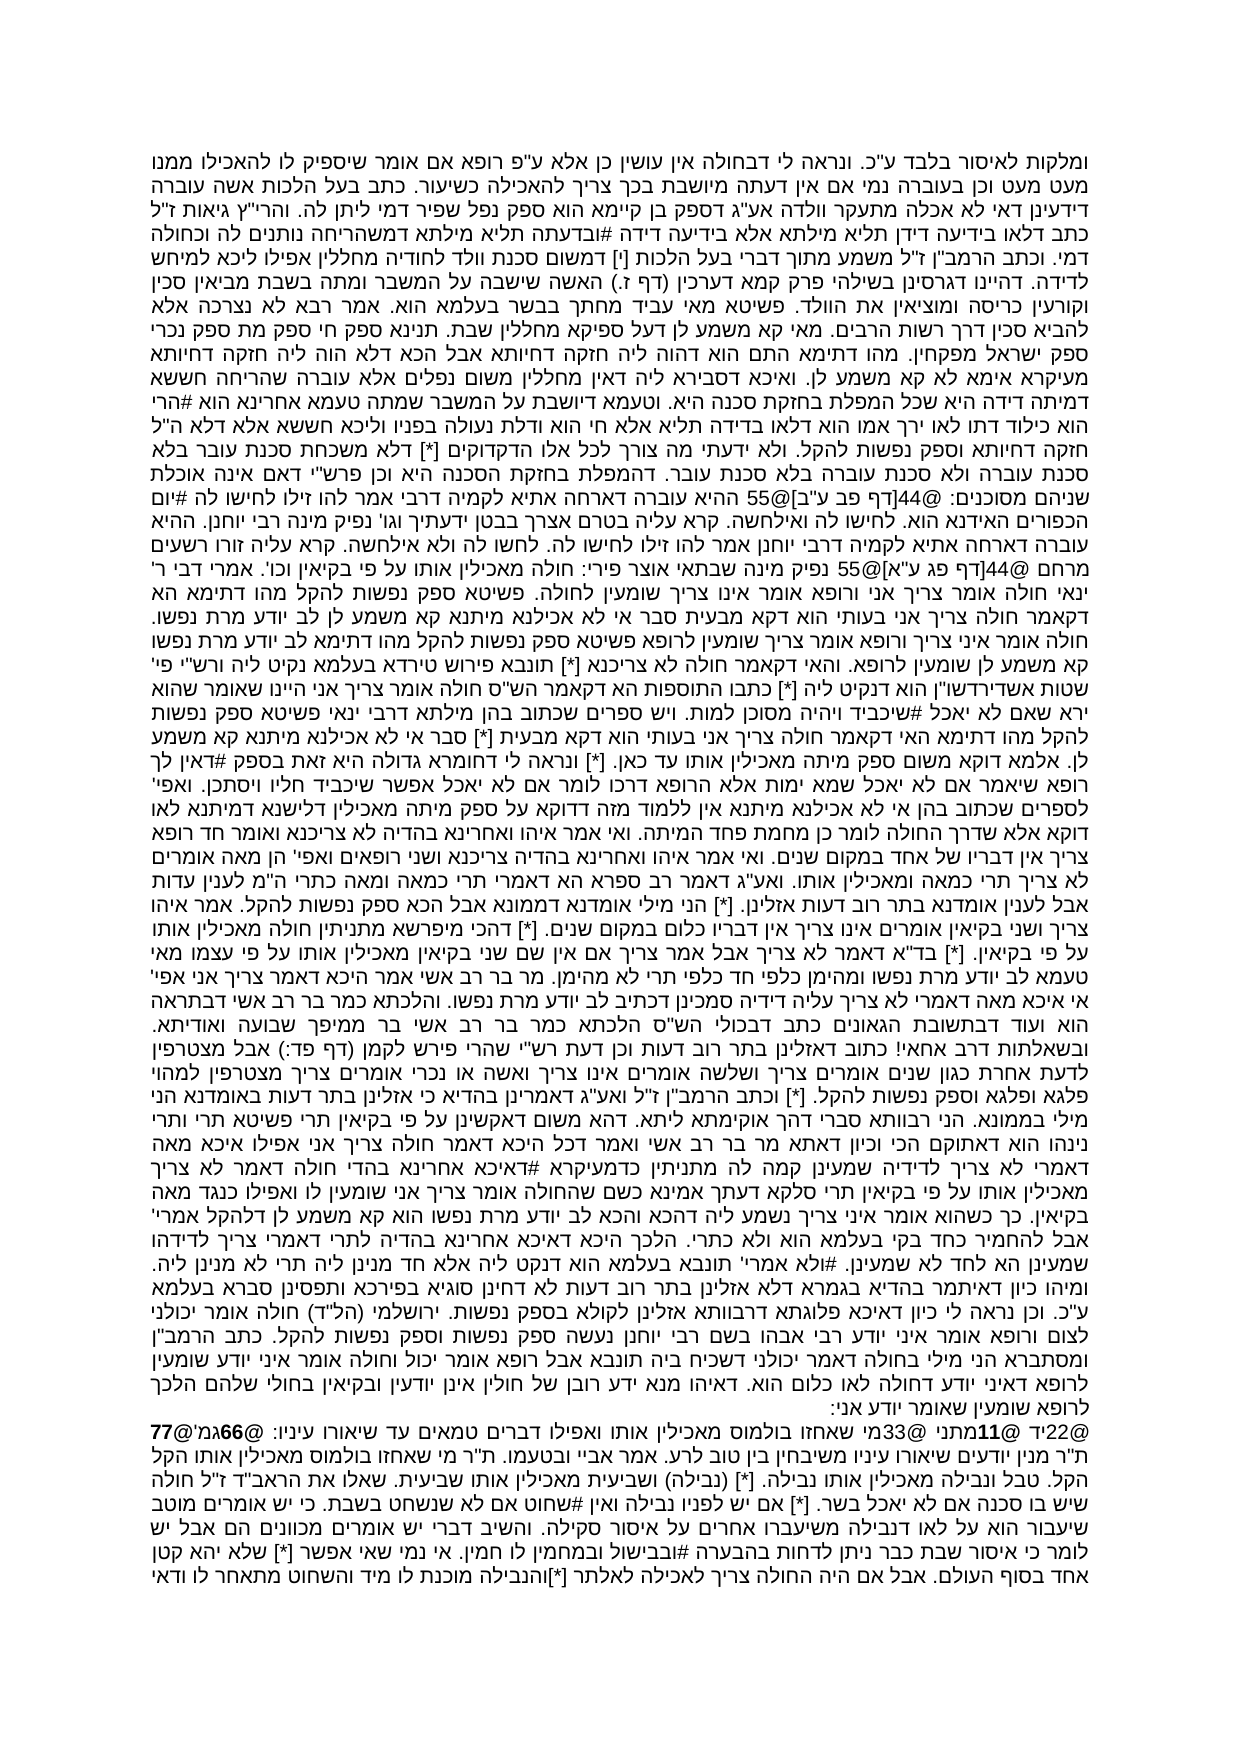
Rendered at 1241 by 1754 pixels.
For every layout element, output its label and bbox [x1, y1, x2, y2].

text [150, 150, 1090, 1420]
text [150, 1420, 1090, 1587]
